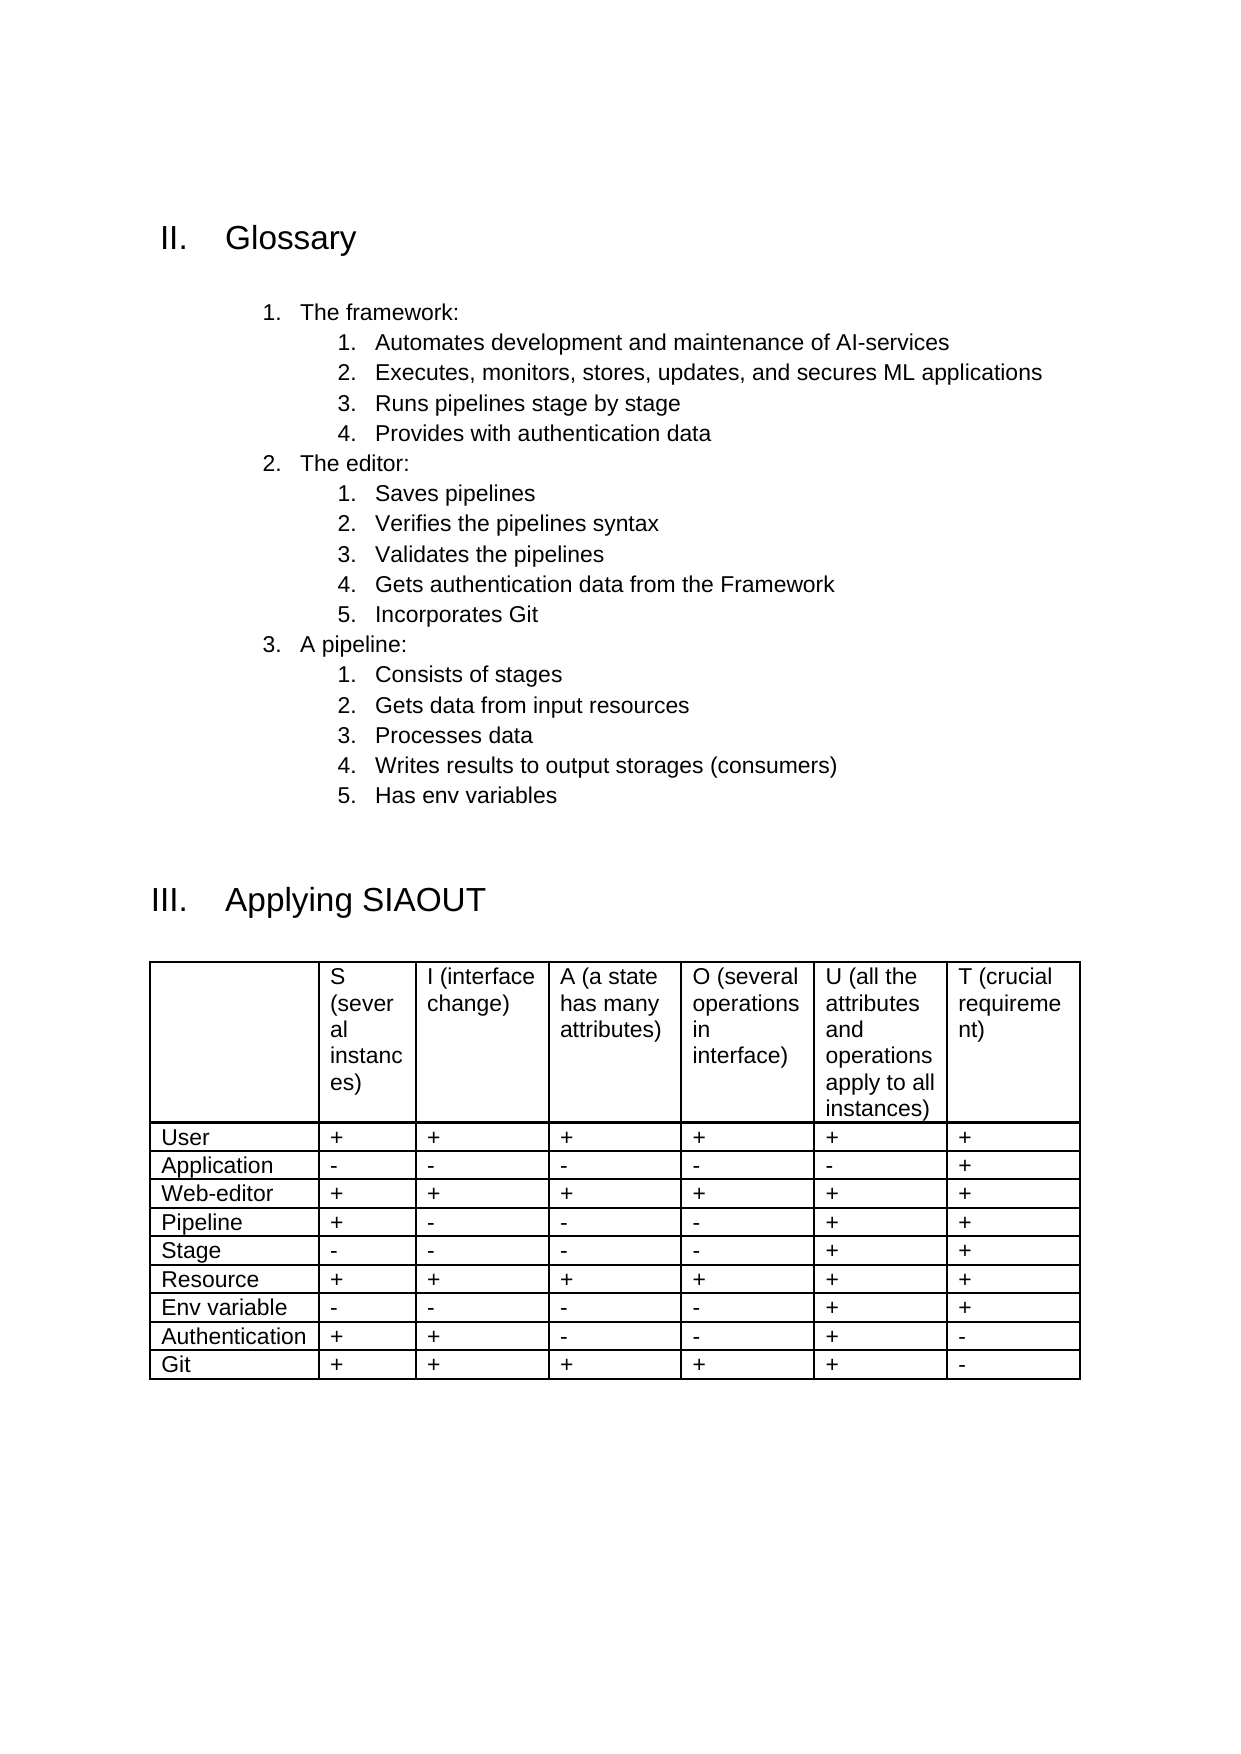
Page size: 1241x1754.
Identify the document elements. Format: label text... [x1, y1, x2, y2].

table_cell Env variable [151, 1294, 318, 1321]
list The framework: [262, 299, 1090, 325]
table_cell + [815, 1294, 946, 1321]
table_header T (crucial requirement) [948, 963, 1079, 1121]
table_header [151, 963, 318, 1121]
list A pipeline: [262, 631, 1090, 657]
list Writes results to output storages (consumers) [337, 752, 1090, 778]
table_cell - [682, 1209, 813, 1235]
table_cell + [320, 1209, 415, 1235]
list Saves pipelines [337, 480, 1090, 506]
table_cell + [682, 1180, 813, 1207]
table_cell - [682, 1323, 813, 1349]
table_cell + [815, 1266, 946, 1292]
table_cell + [815, 1124, 946, 1150]
table_cell - [320, 1152, 415, 1178]
table_cell - [417, 1209, 548, 1235]
table_cell Application [151, 1152, 318, 1178]
table_cell - [417, 1294, 548, 1321]
table_cell + [948, 1237, 1079, 1264]
list Gets authentication data from the Framework [337, 571, 1090, 597]
table_cell - [682, 1152, 813, 1178]
table_cell - [417, 1152, 548, 1178]
table_cell User [151, 1124, 318, 1150]
list Executes, monitors, stores, updates, and secures ML applications [337, 359, 1090, 386]
subtitle Applying SIAOUT [187, 880, 1090, 918]
table_cell Authentication [151, 1323, 318, 1349]
table_cell + [948, 1152, 1079, 1178]
table_cell + [550, 1124, 680, 1150]
list Automates development and maintenance of AI-services [337, 329, 1090, 355]
table_cell Pipeline [151, 1209, 318, 1235]
table_cell - [550, 1294, 680, 1321]
list Incorporates Git [337, 601, 1090, 627]
table_cell + [417, 1266, 548, 1292]
table_cell - [550, 1209, 680, 1235]
list Has env variables [337, 782, 1090, 808]
list The editor: [262, 450, 1090, 476]
table_cell + [417, 1323, 548, 1349]
table_cell + [682, 1266, 813, 1292]
table_cell + [948, 1180, 1079, 1207]
table_cell - [417, 1237, 548, 1264]
table_cell + [682, 1124, 813, 1150]
list Runs pipelines stage by stage [337, 389, 1090, 416]
table_header A (a state has many attributes) [550, 963, 680, 1121]
list Gets data from input resources [337, 692, 1090, 718]
table_cell + [550, 1266, 680, 1292]
table_cell - [550, 1237, 680, 1264]
table_header S (several instances) [320, 963, 415, 1121]
table_cell + [948, 1209, 1079, 1235]
table_cell - [682, 1294, 813, 1321]
table_cell + [417, 1351, 548, 1377]
list Consists of stages [337, 661, 1090, 688]
table_cell - [948, 1351, 1079, 1377]
list Provides with authentication data [337, 420, 1090, 446]
table_cell - [948, 1323, 1079, 1349]
table_cell + [815, 1351, 946, 1377]
table_cell Stage [151, 1237, 318, 1264]
table_cell + [417, 1180, 548, 1207]
table_cell Web-editor [151, 1180, 318, 1207]
table_cell + [320, 1124, 415, 1150]
table_cell + [550, 1180, 680, 1207]
list Validates the pipelines [337, 541, 1090, 567]
table_cell + [815, 1180, 946, 1207]
list Verifies the pipelines syntax [337, 510, 1090, 537]
table_header I (interface change) [417, 963, 548, 1121]
table_cell + [682, 1351, 813, 1377]
table_cell + [320, 1180, 415, 1207]
table_cell + [320, 1351, 415, 1377]
table_cell - [550, 1152, 680, 1178]
table_cell + [948, 1294, 1079, 1321]
table_cell - [320, 1237, 415, 1264]
table_cell - [815, 1152, 946, 1178]
table_cell Git [151, 1351, 318, 1377]
table_cell + [948, 1124, 1079, 1150]
list Processes data [337, 722, 1090, 748]
table_cell - [682, 1237, 813, 1264]
table_cell + [815, 1209, 946, 1235]
table_cell - [320, 1294, 415, 1321]
table_header U (all the attributes and operations apply to all instances) [815, 963, 946, 1121]
table_cell - [550, 1323, 680, 1349]
table_cell Resource [151, 1266, 318, 1292]
table_cell + [550, 1351, 680, 1377]
table_cell + [417, 1124, 548, 1150]
table_cell + [320, 1323, 415, 1349]
table_header O (several operations in interface) [682, 963, 813, 1121]
table_cell + [815, 1237, 946, 1264]
table_cell + [815, 1323, 946, 1349]
subtitle Glossary [187, 218, 1090, 256]
table_cell + [948, 1266, 1079, 1292]
table_cell + [320, 1266, 415, 1292]
